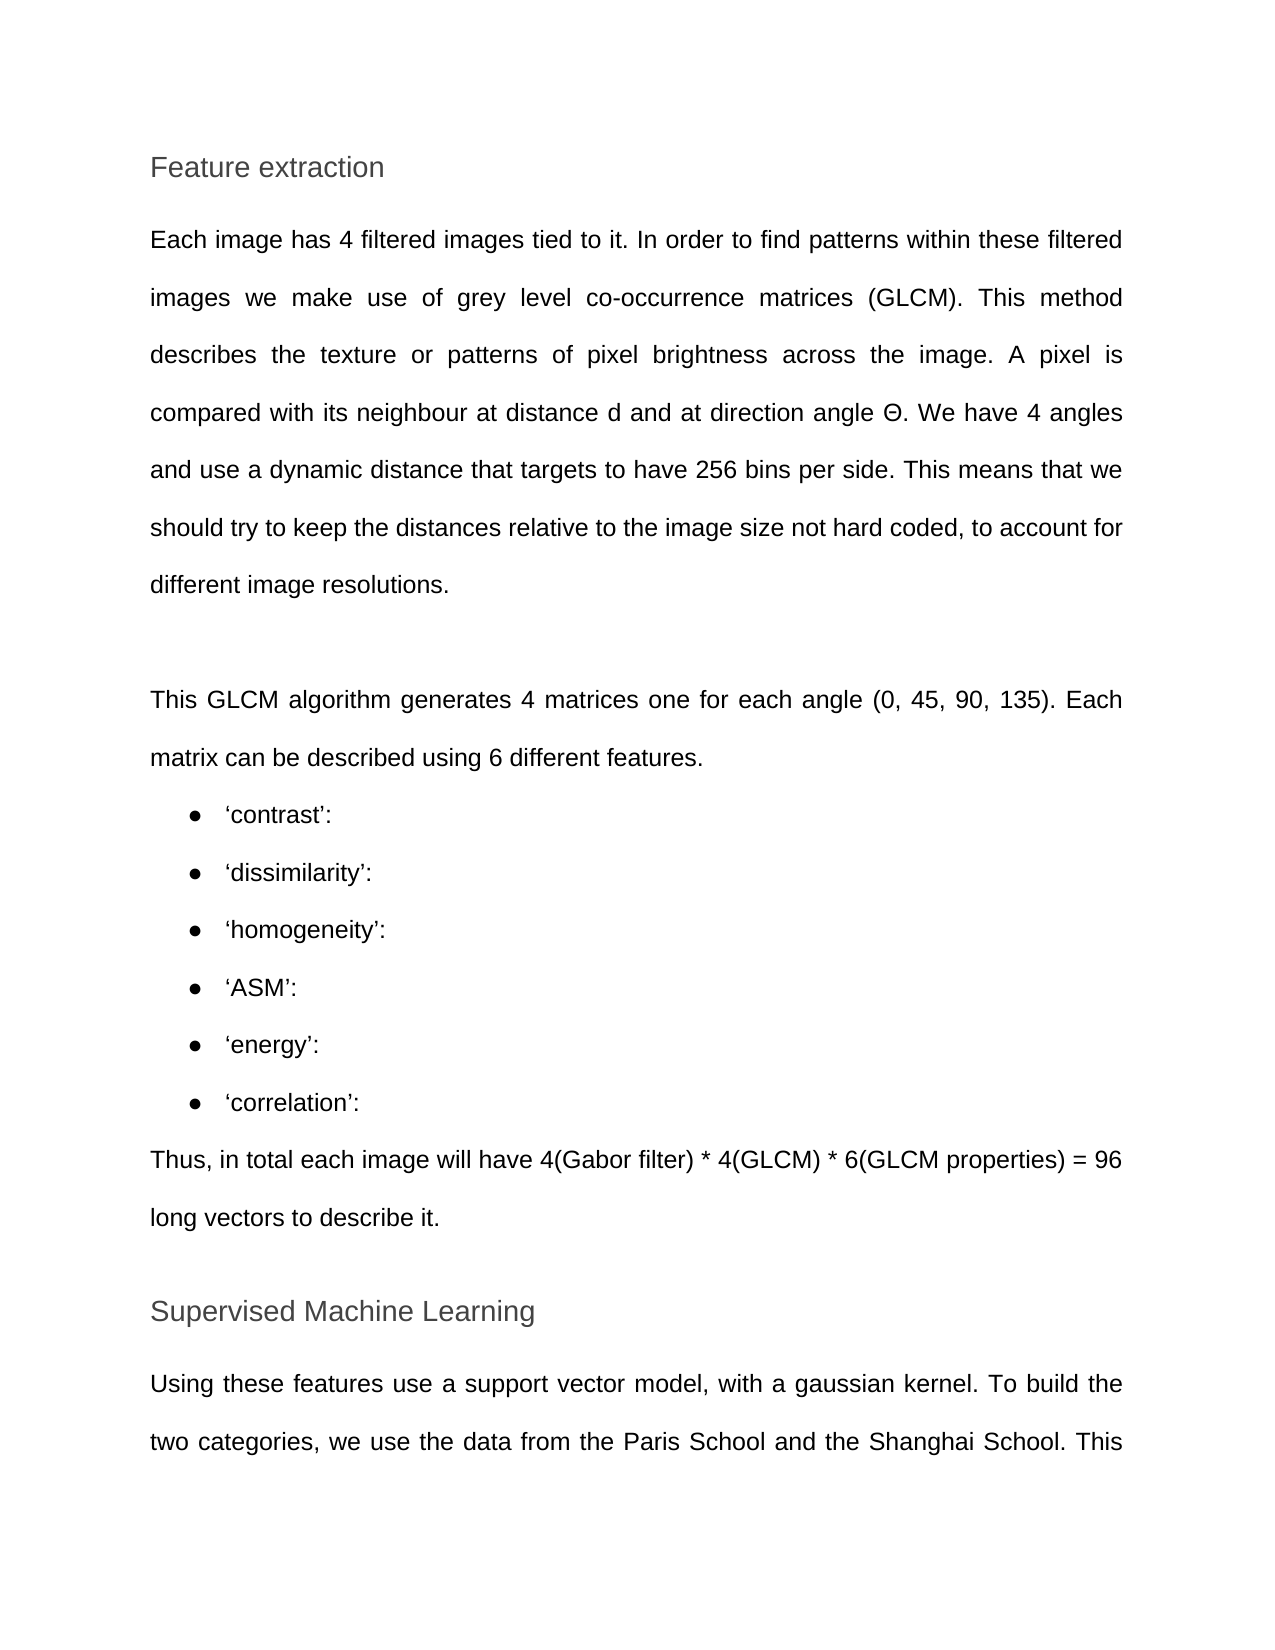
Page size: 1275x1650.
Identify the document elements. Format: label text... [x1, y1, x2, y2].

text Thus, in total each image will have 4(Gabor filter) * 4(GLCM) * 6(GLCM properties) = 96 long vectors to describe it. [150, 1145, 1125, 1232]
list ‘dissimilarity’: [187, 858, 1125, 887]
subtitle Feature extraction [150, 150, 1125, 183]
list ‘ASM’: [187, 973, 1125, 1002]
list ‘contrast’: [187, 800, 1125, 829]
list ‘homogeneity’: [187, 915, 1125, 944]
text Each image has 4 filtered images tied to it. In order to find patterns within these filtered images we make use of grey level co-occurrence matrices (GLCM). This method describes the texture or patterns of pixel brightness across the image. A pixel is compared with its neighbour at distance d and at direction angle Θ. We have 4 angles and use a dynamic distance that targets to have 256 bins per side. This means that we should try to keep the distances relative to the image size not hard coded, to account for different image resolutions. [150, 225, 1125, 599]
text This GLCM algorithm generates 4 matrices one for each angle (0, 45, 90, 135). Each matrix can be described using 6 different features. [150, 685, 1125, 772]
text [150, 1369, 1125, 1455]
subtitle Supervised Machine Learning [150, 1294, 1125, 1327]
list ‘correlation’: [187, 1088, 1125, 1117]
list ‘energy’: [187, 1030, 1125, 1059]
